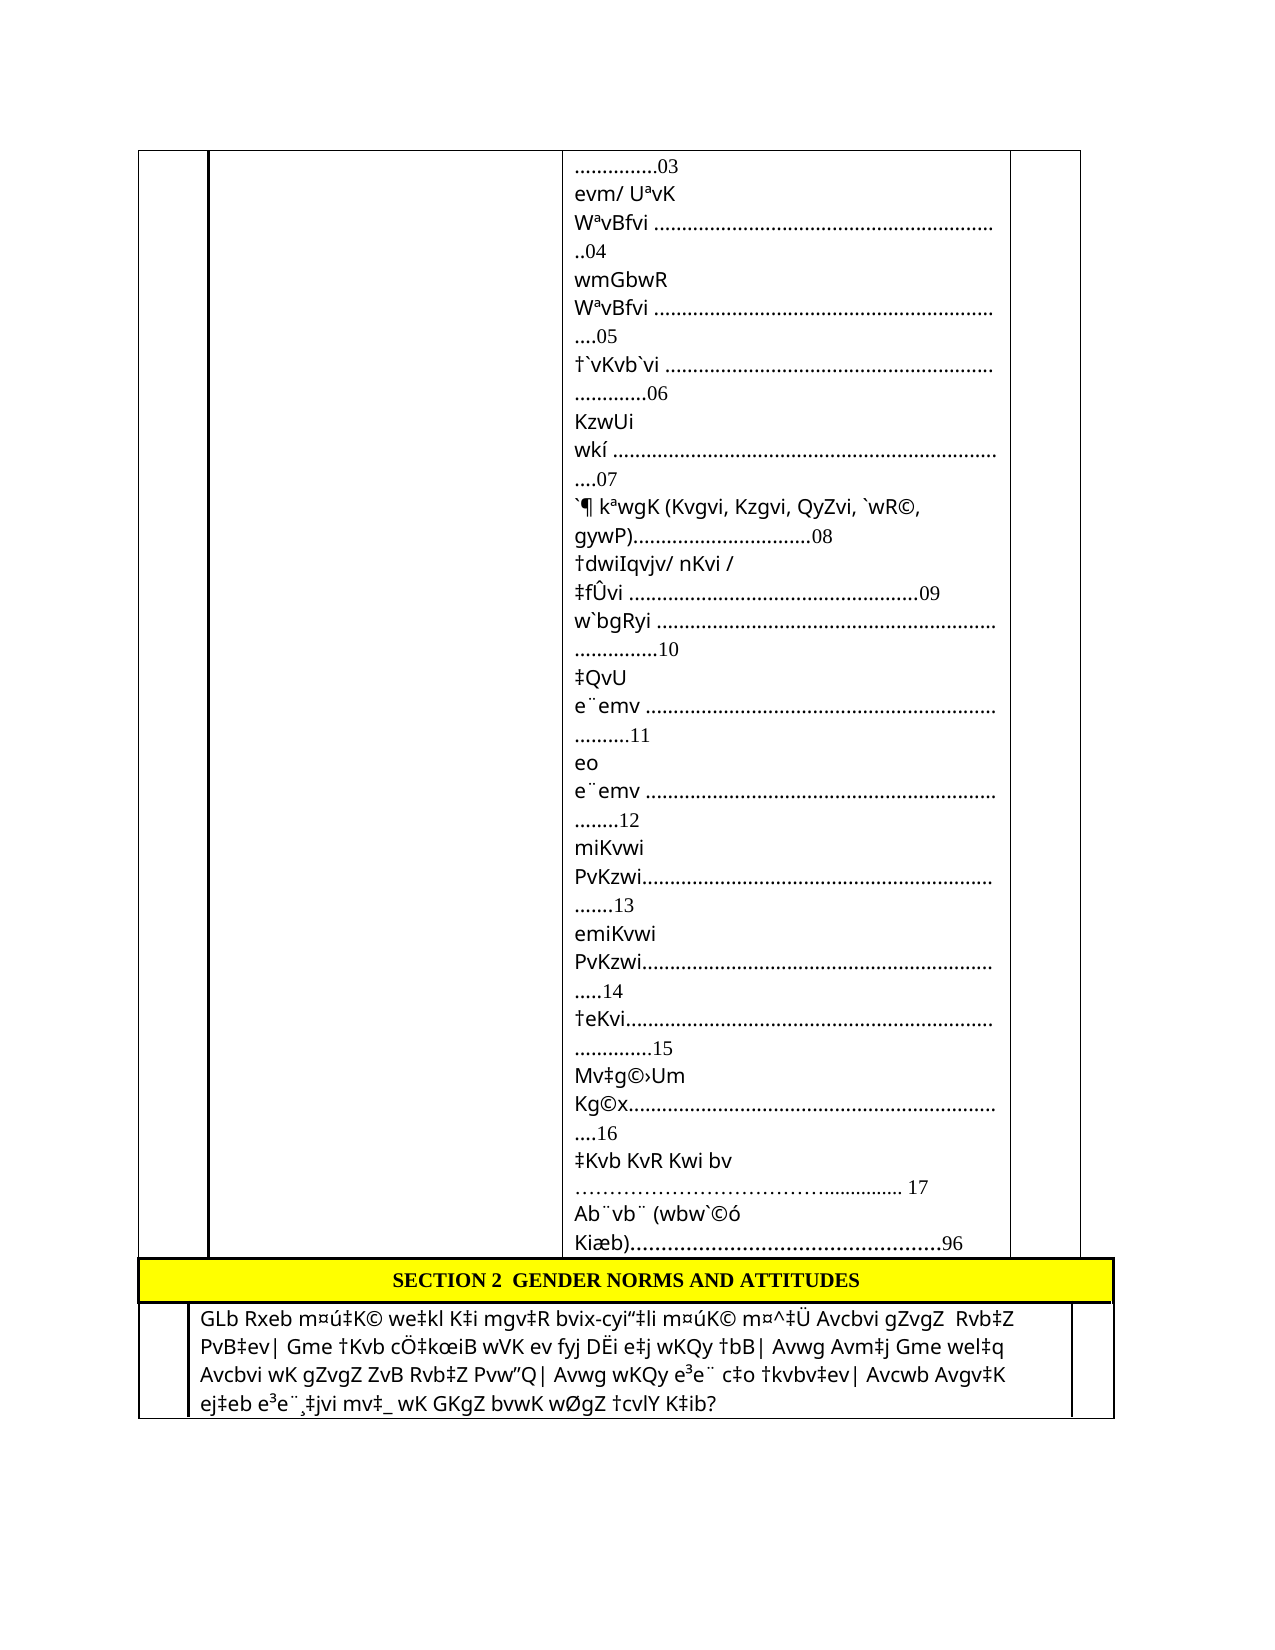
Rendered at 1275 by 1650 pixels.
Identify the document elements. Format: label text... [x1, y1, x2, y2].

table_cell [1011, 151, 1080, 1257]
table_cell [1073, 1301, 1113, 1417]
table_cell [210, 151, 562, 1257]
table_cell SECTION 2 GENDER NORMS AND ATTITUDES [140, 1260, 1112, 1301]
table_cell [139, 151, 207, 1257]
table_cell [563, 151, 1010, 1257]
table_cell GLb Rxeb m¤ú‡K© we‡kl K‡i mgv‡R bvix-cyi“‡li m¤úK© m¤^‡Ü Avcbvi gZvgZ Rvb‡Z PvB‡ev| Gme †Kvb cÖ‡kœiB wVK ev fyj DËi e‡j wKQy †bB| Avwg Avm‡j Gme wel‡q Avcbvi wK gZvgZ ZvB Rvb‡Z Pvw”Q| Avwg wKQy e³e¨ c‡o †kvbv‡ev| Avcwb Avgv‡K ej‡eb e³e¨¸‡jvi mv‡_ wK GKgZ bvwK wØgZ †cvlY K‡ib? [190, 1304, 1071, 1417]
table_cell [140, 1304, 187, 1417]
